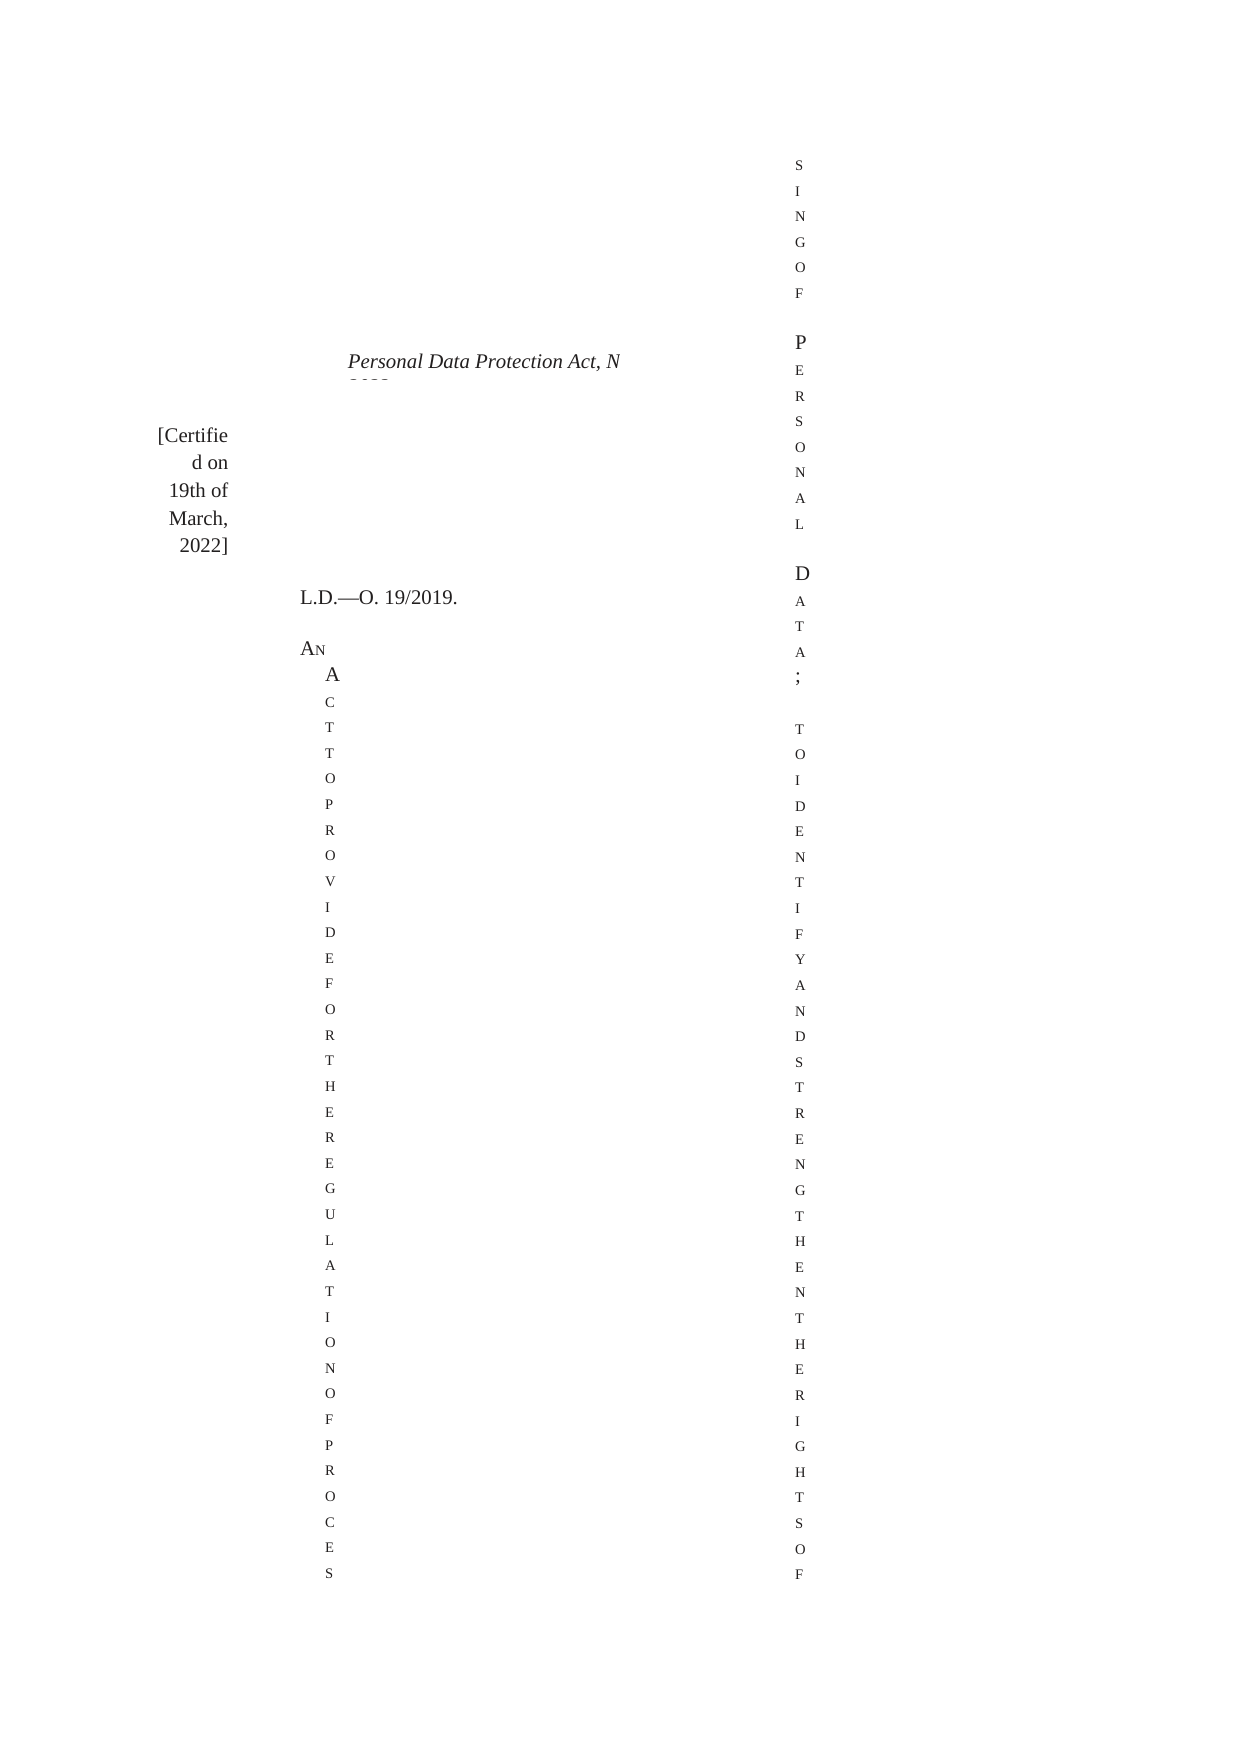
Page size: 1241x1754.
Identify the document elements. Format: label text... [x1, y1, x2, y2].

table_header Personal Data Protection Act, No. 9 of 2022 [243, 342, 620, 379]
text [Certified on 19th of March, 2022] [150, 420, 228, 558]
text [300, 635, 330, 1583]
text L.D.—O. 19/2019. [300, 582, 620, 610]
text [770, 150, 800, 1585]
